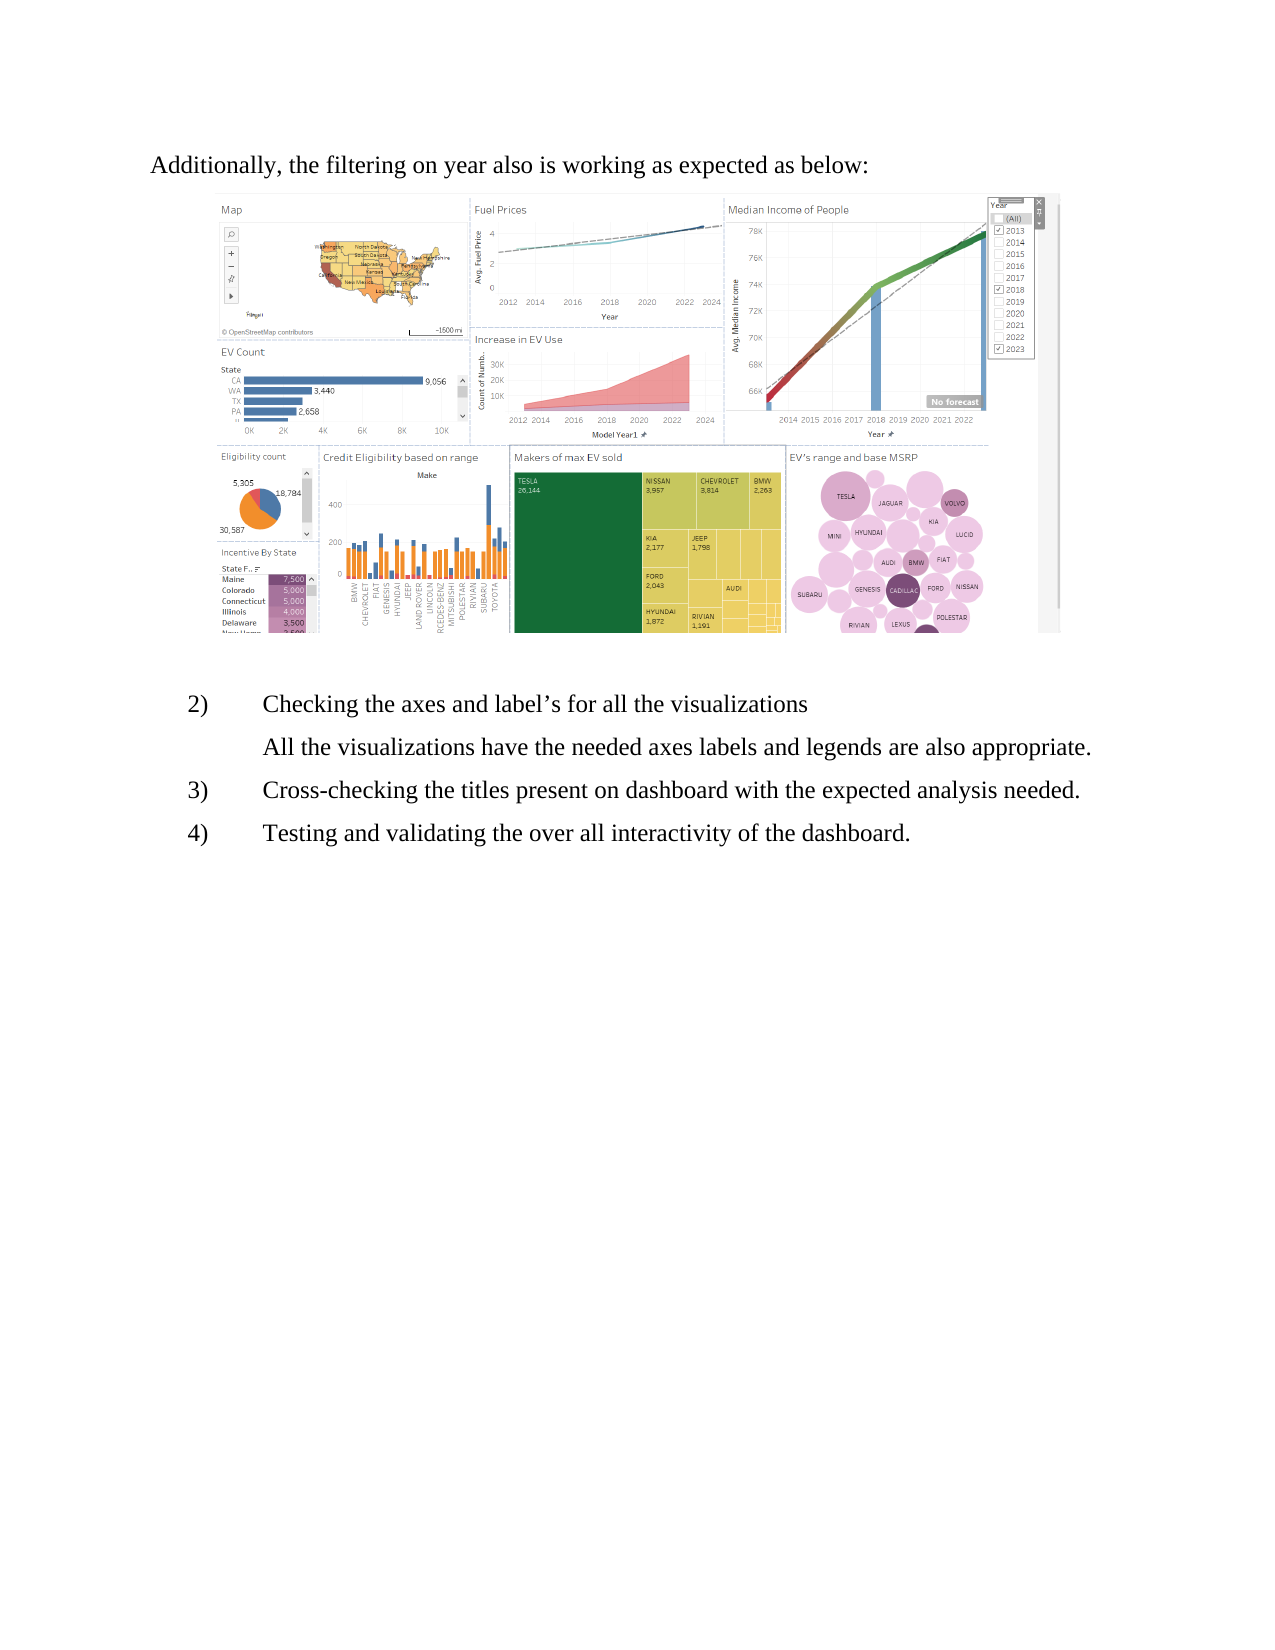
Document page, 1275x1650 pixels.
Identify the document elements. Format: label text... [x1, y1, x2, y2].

list All the visualizations have the needed axes labels and legends are also appropriate. [262, 732, 1125, 761]
picture [214, 193, 1061, 633]
text Additionally, the filtering on year also is working as expected as below: [150, 150, 1125, 179]
list Testing and validating the over all interactivity of the dashboard. [187, 818, 1125, 847]
list Checking the axes and label’s for all the visualizations [187, 689, 1125, 718]
list Cross-checking the titles present on dashboard with the expected analysis needed. [187, 775, 1125, 804]
